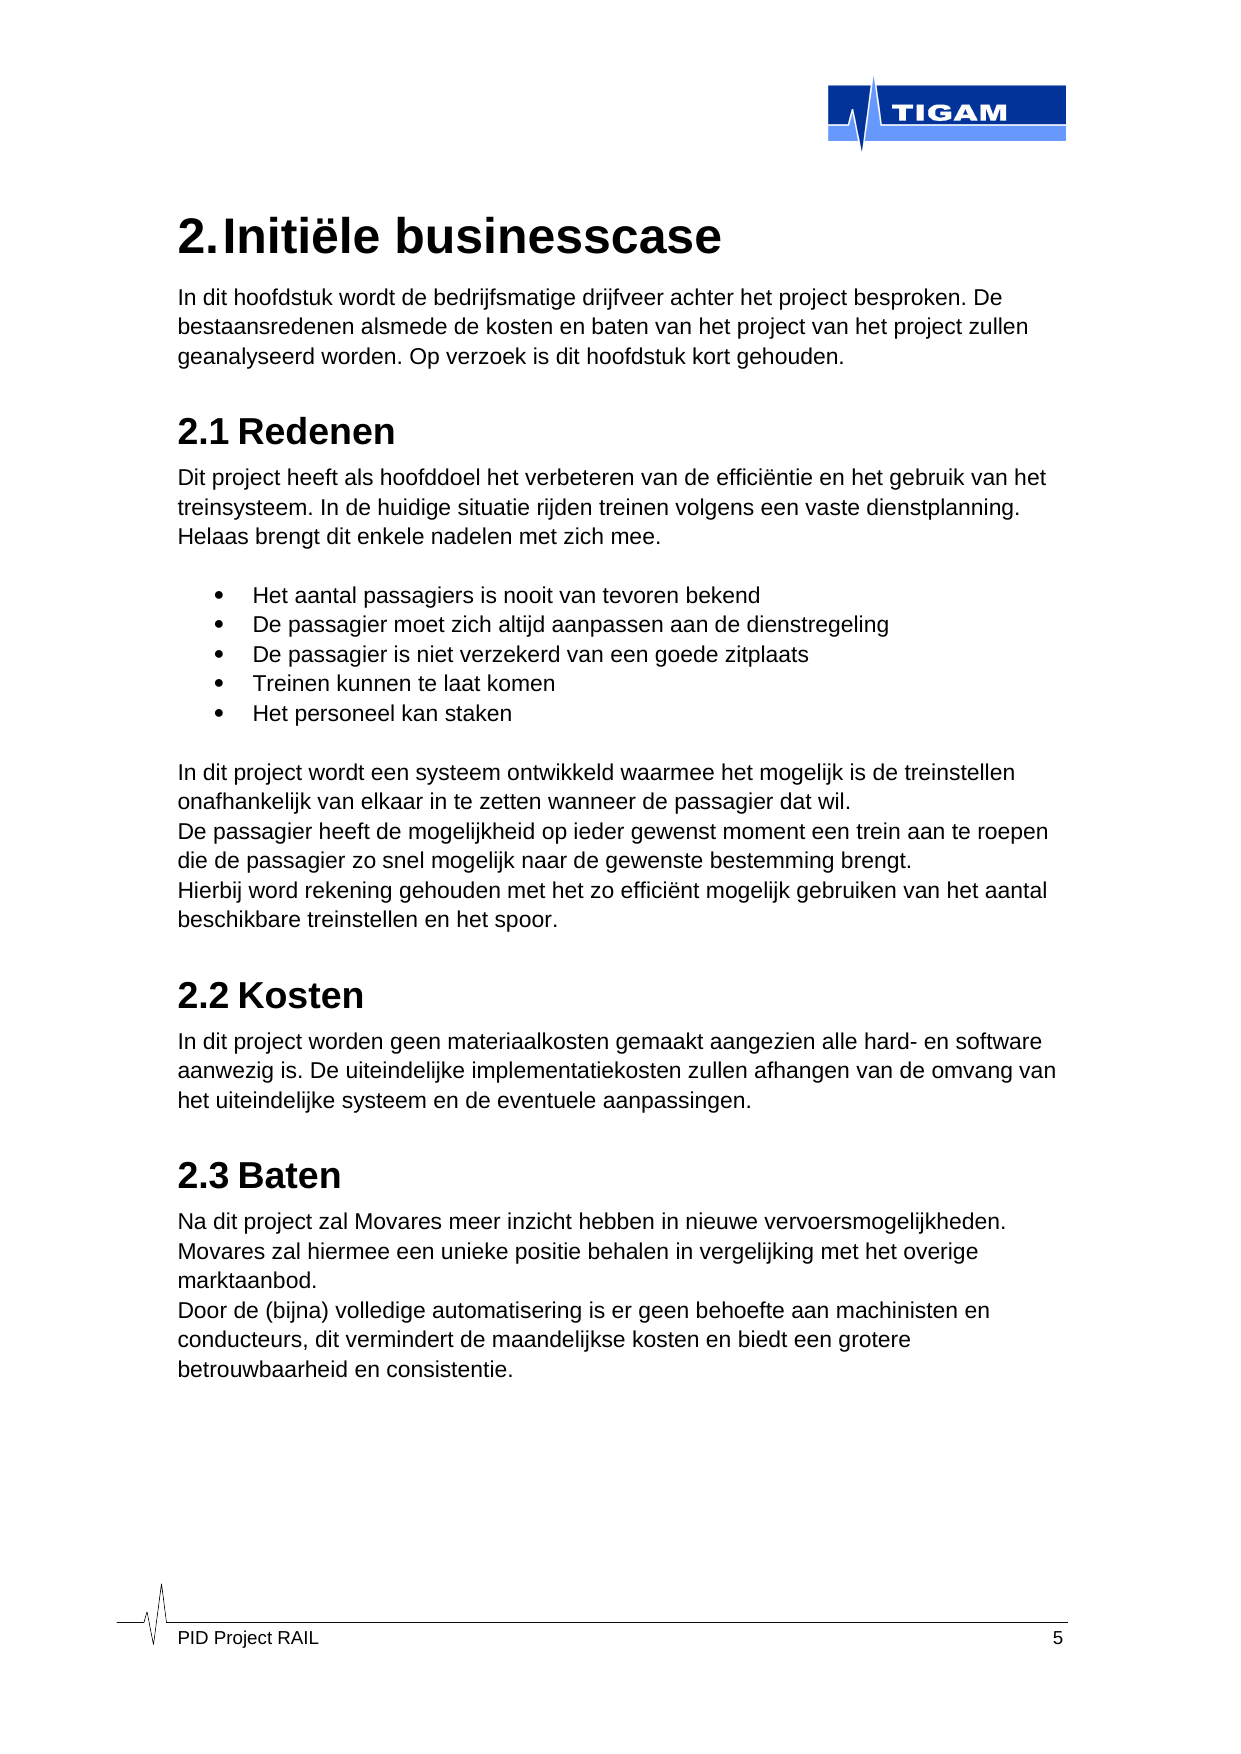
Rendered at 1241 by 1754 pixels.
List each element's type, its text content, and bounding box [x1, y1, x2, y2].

list De passagier is niet verzekerd van een goede zitplaats [215, 641, 1063, 667]
subtitle Baten [177, 1154, 1063, 1197]
list Treinen kunnen te laat komen [215, 670, 1063, 697]
list De passagier moet zich altijd aanpassen aan de dienstregeling [215, 611, 1063, 638]
text Door de (bijna) volledige automatisering is er geen behoefte aan machinisten en conducteurs, dit vermindert de maandelijkse kosten en biedt een grotere betrouwbaarheid en consistentie. [177, 1297, 1063, 1382]
text In dit project wordt een systeem ontwikkeld waarmee het mogelijk is de treinstellen onafhankelijk van elkaar in te zetten wanneer de passagier dat wil. [177, 759, 1063, 815]
text In dit hoofdstuk wordt de bedrijfsmatige drijfveer achter het project besproken. De bestaansredenen alsmede de kosten en baten van het project van het project zullen geanalyseerd worden. Op verzoek is dit hoofdstuk kort gehouden. [177, 284, 1063, 369]
text Na dit project zal Movares meer inzicht hebben in nieuwe vervoersmogelijkheden. Movares zal hiermee een unieke positie behalen in vergelijking met het overige marktaanbod. [177, 1208, 1063, 1293]
text Dit project heeft als hoofddoel het verbeteren van de efficiëntie en het gebruik van het treinsysteem. In de huidige situatie rijden treinen volgens een vaste dienstplanning. Helaas brengt dit enkele nadelen met zich mee. [177, 464, 1063, 549]
subtitle Initiële businesscase [177, 207, 1063, 264]
list Het aantal passagiers is nooit van tevoren bekend [215, 582, 1063, 608]
subtitle Redenen [177, 409, 1063, 453]
subtitle Kosten [177, 973, 1063, 1016]
text Hierbij word rekening gehouden met het zo efficiënt mogelijk gebruiken van het aantal beschikbare treinstellen en het spoor. [177, 877, 1063, 933]
list Het personeel kan staken [215, 700, 1063, 726]
text In dit project worden geen materiaalkosten gemaakt aangezien alle hard- en software aanwezig is. De uiteindelijke implementatiekosten zullen afhangen van de omvang van het uiteindelijke systeem en de eventuele aanpassingen. [177, 1028, 1063, 1113]
text De passagier heeft de mogelijkheid op ieder gewenst moment een trein aan te roepen die de passagier zo snel mogelijk naar de gewenste bestemming brengt. [177, 818, 1063, 874]
